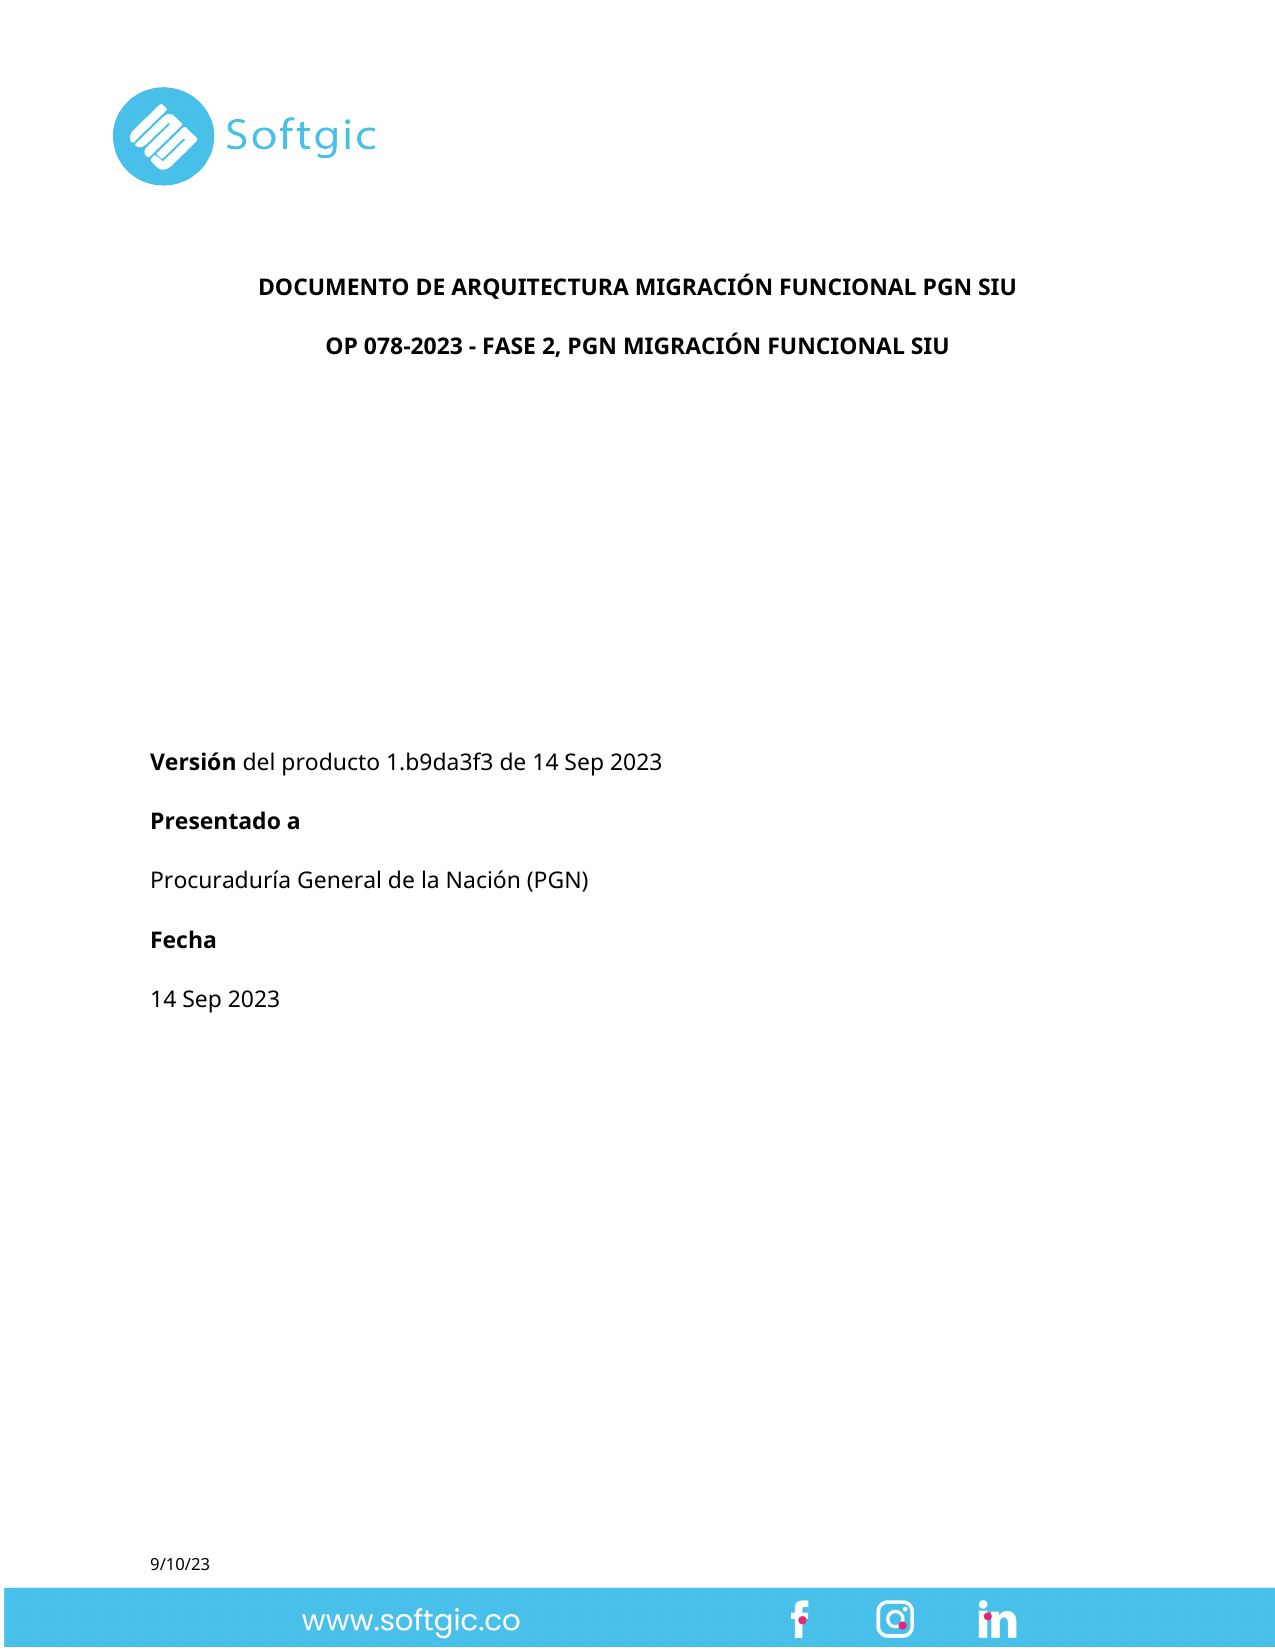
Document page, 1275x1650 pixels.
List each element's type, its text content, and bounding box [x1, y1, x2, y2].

text 14 Sep 2023 [150, 983, 1125, 1014]
text Procuraduría General de la Nación (PGN) [150, 864, 1125, 896]
text Versión del producto 1.b9da3f3 de 14 Sep 2023 [150, 746, 1125, 777]
text Presentado a [150, 805, 1125, 836]
text Fecha [150, 924, 1125, 955]
title Documento de Arquitectura Migración Funcional PGN SIU [150, 271, 1125, 302]
subtitle OP 078-2023 - Fase 2, PGN Migración Funcional SIU [150, 330, 1125, 361]
picture [4, 0, 1275, 1647]
